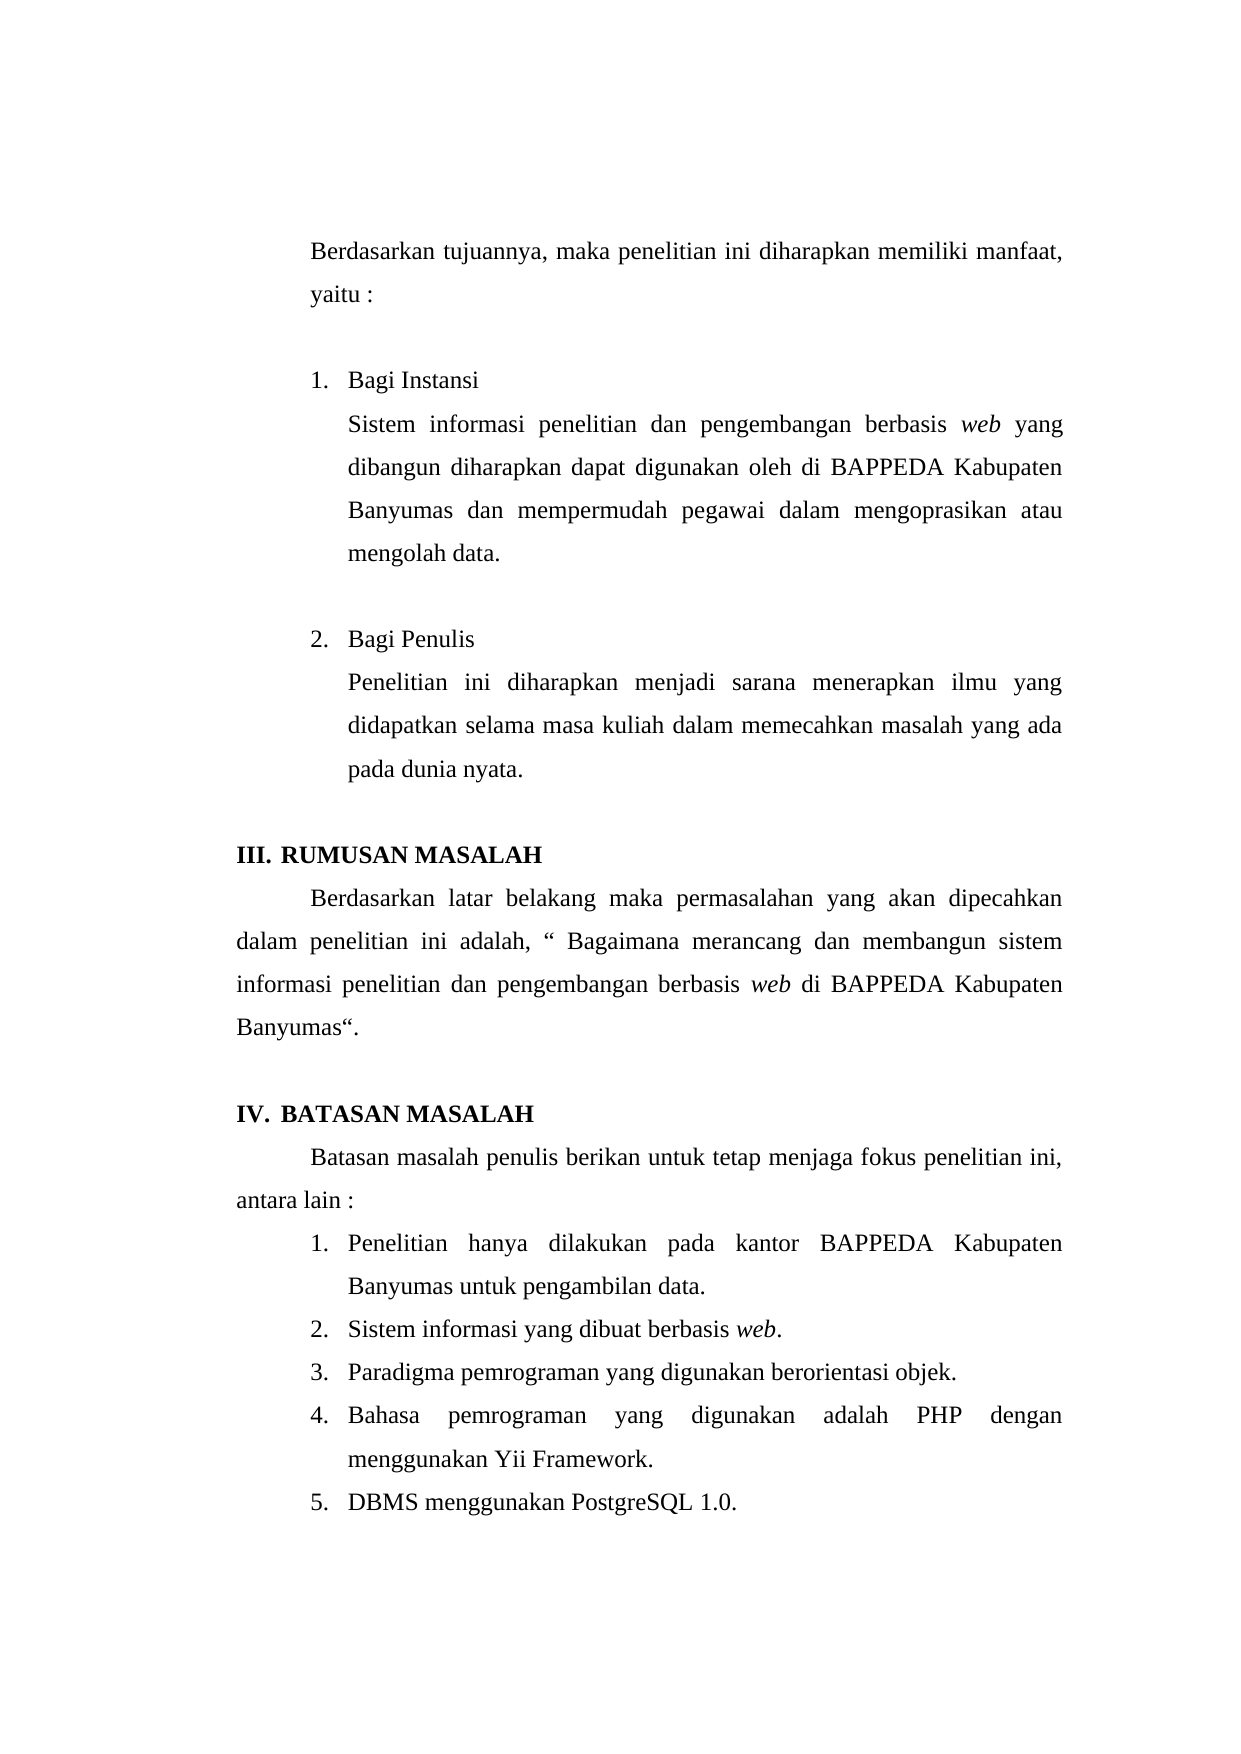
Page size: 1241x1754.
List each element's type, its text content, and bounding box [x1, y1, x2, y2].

text Berdasarkan latar belakang maka permasalahan yang akan dipecahkan dalam penelitian ini adalah, “ Bagaimana merancang dan membangun sistem informasi penelitian dan pengembangan berbasis web di BAPPEDA Kabupaten Banyumas“. [236, 883, 1063, 1041]
list BATASAN MASALAH [236, 1099, 1063, 1127]
list Bagi Penulis [310, 624, 1063, 653]
text Batasan masalah penulis berikan untuk tetap menjaga fokus penelitian ini, antara lain : [236, 1142, 1063, 1214]
list Paradigma pemrograman yang digunakan berorientasi objek. [310, 1357, 1063, 1386]
list Sistem informasi penelitian dan pengembangan berbasis web yang dibangun diharapkan dapat digunakan oleh di BAPPEDA Kabupaten Banyumas dan mempermudah pegawai dalam mengoprasikan atau mengolah data. [348, 409, 1063, 567]
text Berdasarkan tujuannya, maka penelitian ini diharapkan memiliki manfaat, yaitu : [310, 236, 1063, 308]
list Penelitian hanya dilakukan pada kantor BAPPEDA Kabupaten Banyumas untuk pengambilan data. [310, 1228, 1063, 1300]
list Sistem informasi yang dibuat berbasis web. [310, 1314, 1063, 1343]
list Bahasa pemrograman yang digunakan adalah PHP dengan menggunakan Yii Framework. [310, 1401, 1063, 1472]
list RUMUSAN MASALAH [236, 840, 1063, 869]
list Bagi Instansi [310, 366, 1063, 394]
list Penelitian ini diharapkan menjadi sarana menerapkan ilmu yang didapatkan selama masa kuliah dalam memecahkan masalah yang ada pada dunia nyata. [348, 667, 1063, 782]
list DBMS menggunakan PostgreSQL 1.0. [310, 1487, 1063, 1516]
